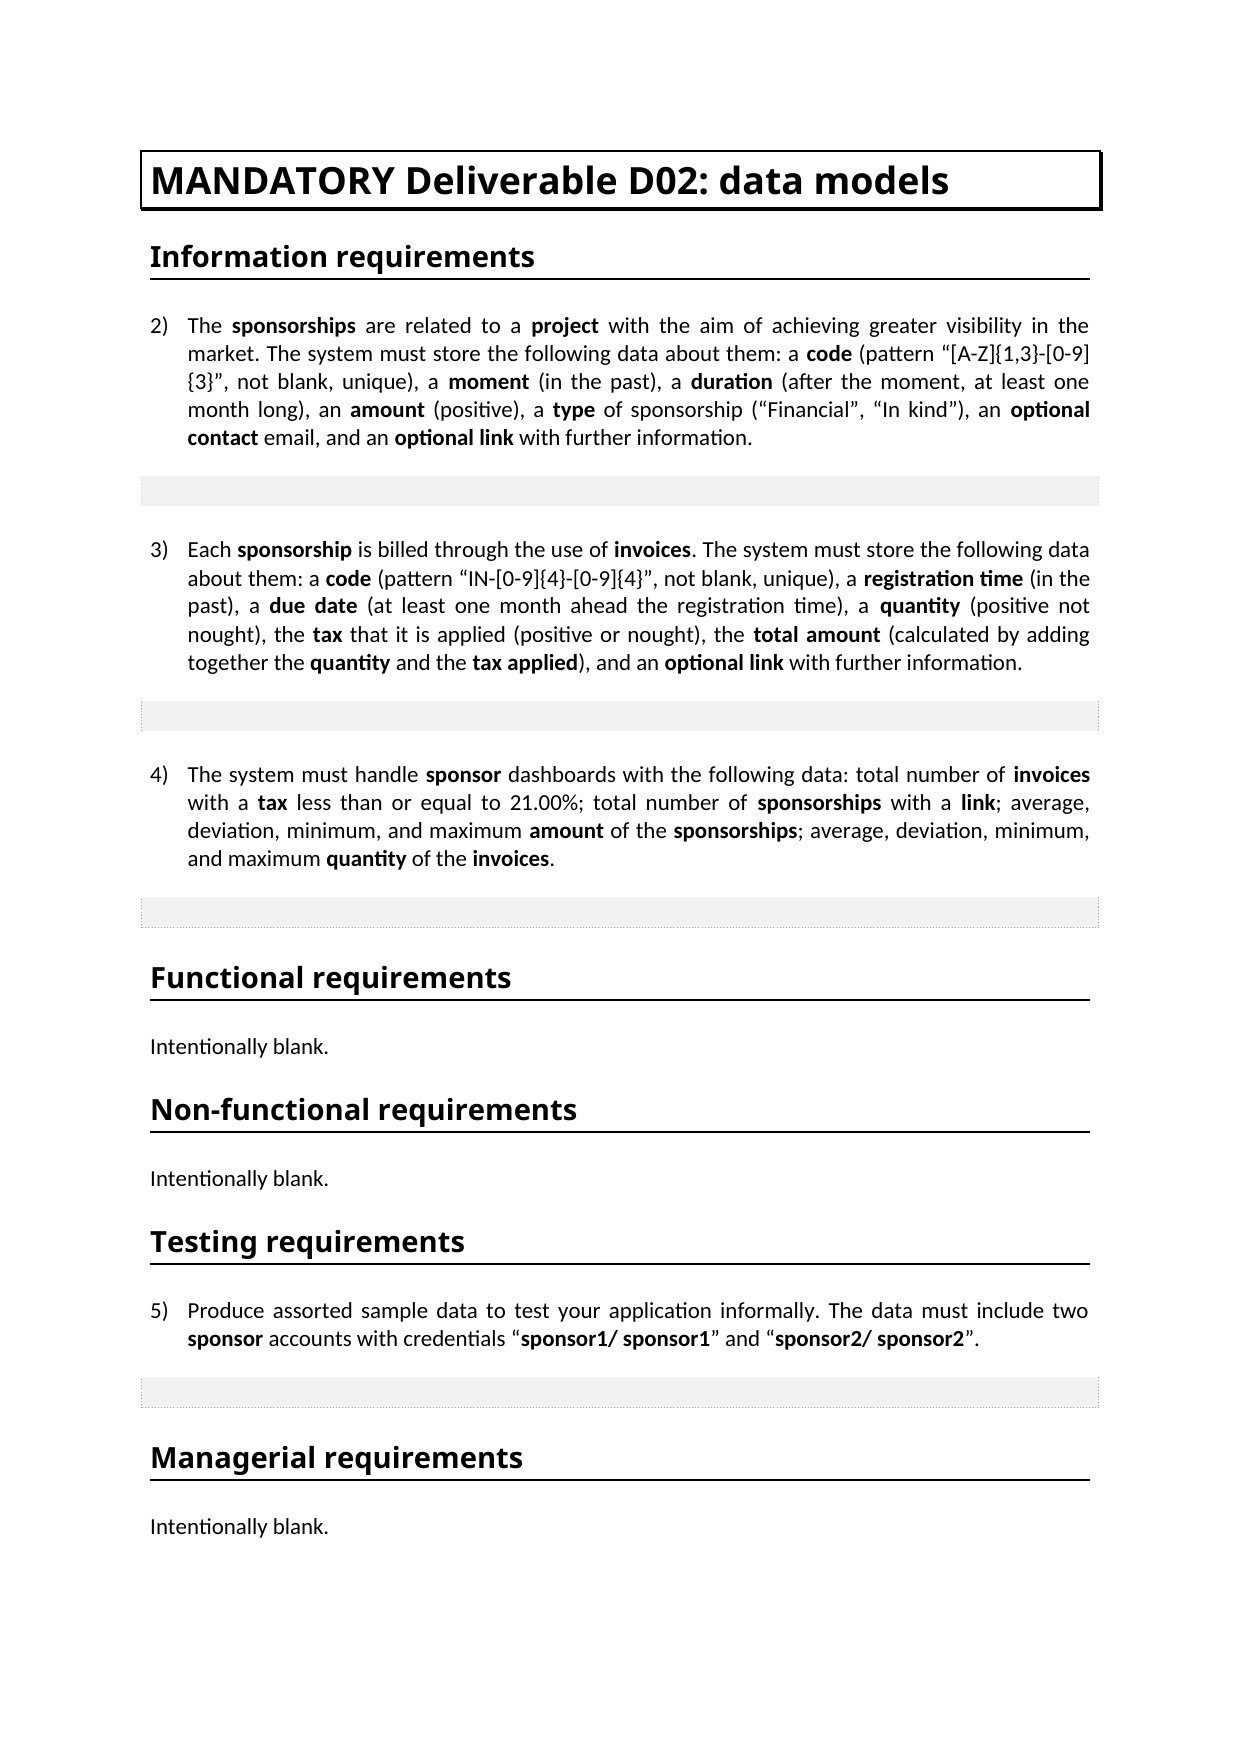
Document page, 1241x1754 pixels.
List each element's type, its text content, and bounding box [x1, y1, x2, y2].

subtitle MANDATORY Deliverable D02: data models [142, 152, 1099, 207]
list Each sponsorship is billed through the use of invoices. The system must store the following data about them: a code (pattern “IN-[0-9]{4}-[0-9]{4}”, not blank, unique), a registration time (in the past), a due date (at least one month ahead the registration time), a quantity (positive not nought), the tax that it is applied (positive or nought), the total amount (calculated by adding together the quantity and the tax applied), and an optional link with further information. [150, 536, 1090, 676]
subtitle Managerial requirements [150, 1437, 1090, 1479]
list Produce assorted sample data to test your application informally. The data must include two sponsor accounts with credentials “sponsor1/ sponsor1” and “sponsor2/ sponsor2”. [150, 1296, 1090, 1352]
text Intentionally blank. [150, 1164, 1090, 1192]
subtitle Testing requirements [150, 1221, 1090, 1263]
list The sponsorships are related to a project with the aim of achieving greater visibility in the market. The system must store the following data about them: a code (pattern “[A-Z]{1,3}-[0-9]{3}”, not blank, unique), a moment (in the past), a duration (after the moment, at least one month long), an amount (positive), a type of sponsorship (“Financial”, “In kind”), an optional contact email, and an optional link with further information. [150, 311, 1090, 451]
subtitle Functional requirements [150, 957, 1090, 999]
list The system must handle sponsor dashboards with the following data: total number of invoices with a tax less than or equal to 21.00%; total number of sponsorships with a link; average, deviation, minimum, and maximum amount of the sponsorships; average, deviation, minimum, and maximum quantity of the invoices. [150, 760, 1090, 872]
text Intentionally blank. [150, 1032, 1090, 1060]
subtitle Information requirements [150, 236, 1090, 278]
text Intentionally blank. [150, 1512, 1090, 1540]
subtitle Non-functional requirements [150, 1089, 1090, 1131]
